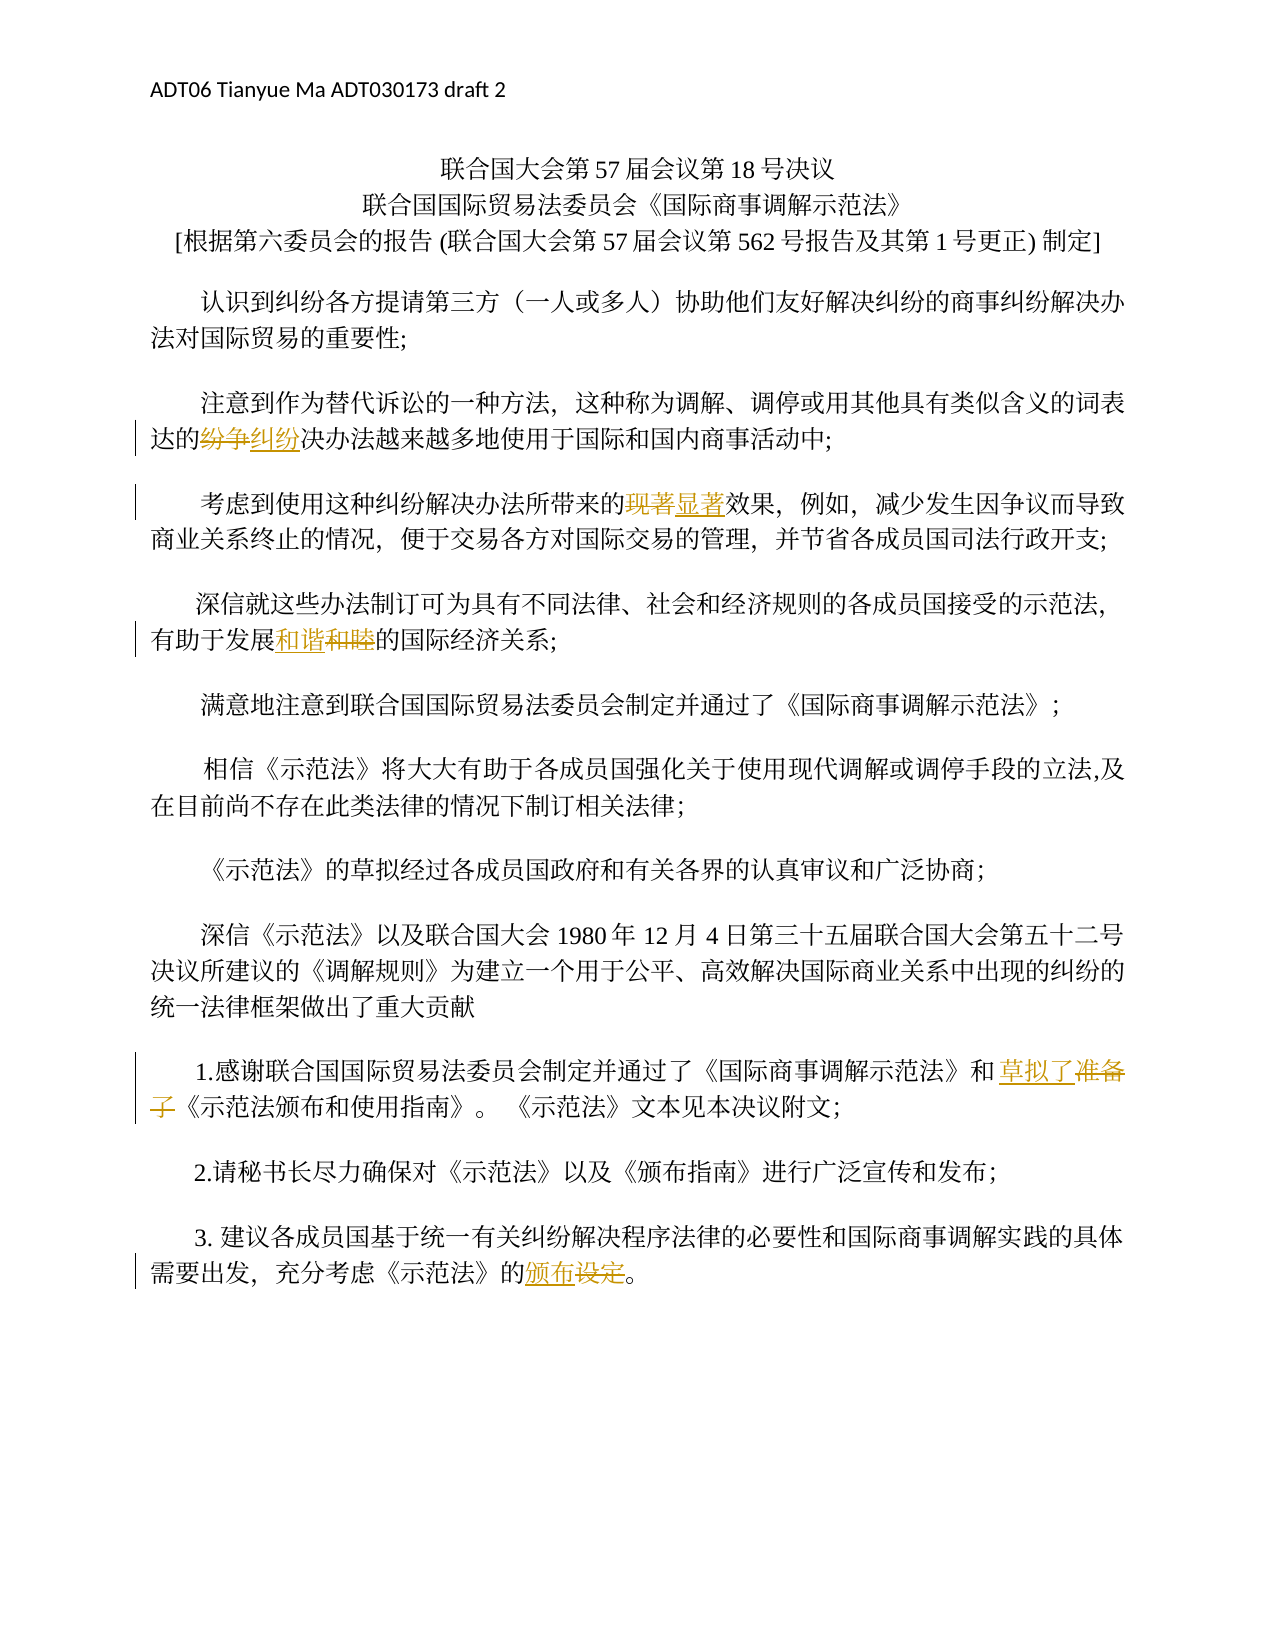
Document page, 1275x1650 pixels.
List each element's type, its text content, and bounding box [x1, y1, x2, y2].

text 认识到纠纷各方提请第三方（一人或多人）协助他们友好解决纠纷的商事纠纷解决办法对国际贸易的重要性; [150, 283, 1125, 355]
text 3. 建议各成员国基于统一有关纠纷解决程序法律的必要性和国际商事调解实践的具体需要出发，充分考虑《示范法》的。 [150, 1217, 1125, 1289]
text 深信就这些办法制订可为具有不同法律、社会和经济规则的各成员国接受的示范法，有助于发展的国际经济关系; [150, 585, 1125, 657]
text 2.请秘书长尽力确保对《示范法》以及《颁布指南》进行广泛宣传和发布； [150, 1153, 1125, 1189]
text 考虑到使用这种纠纷解决办法所带来的效果，例如，减少发生因争议而导致商业关系终止的情况，便于交易各方对国际交易的管理，并节省各成员国司法行政开支; [150, 484, 1125, 556]
text 1.感谢联合国国际贸易法委员会制定并通过了《国际商事调解示范法》和《示范法颁布和使用指南》。 《示范法》文本见本决议附文； [150, 1052, 1125, 1124]
text 《示范法》的草拟经过各成员国政府和有关各界的认真审议和广泛协商； [150, 851, 1125, 887]
text 注意到作为替代诉讼的一种方法，这种称为调解、调停或用其他具有类似含义的词表达的决办法越来越多地使用于国际和国内商事活动中; [150, 384, 1125, 456]
text 深信《示范法》以及联合国大会 4 日第三十五届联合国大会第五十二号决议所建议的《调解规则》为建立一个用于公平、高效解决国际商业关系中出现的纠纷的统一法律框架做出了重大贡献 [150, 916, 1125, 1023]
text 联合国国际贸易法委员会《国际商事调解示范法》 [150, 186, 1125, 222]
text 相信《示范法》将大大有助于各成员国强化关于使用现代调解或调停手段的立法,及在目前尚不存在此类法律的情况下制订相关法律； [150, 750, 1125, 822]
text [根据第六委员会的报告 (联合国大会第57届会议第562号报告及其第1号更正) 制定] [150, 222, 1125, 283]
text 联合国大会第57届会议第18号决议 [150, 150, 1125, 186]
text 满意地注意到联合国国际贸易法委员会制定并通过了《国际商事调解示范法》； [150, 686, 1125, 721]
